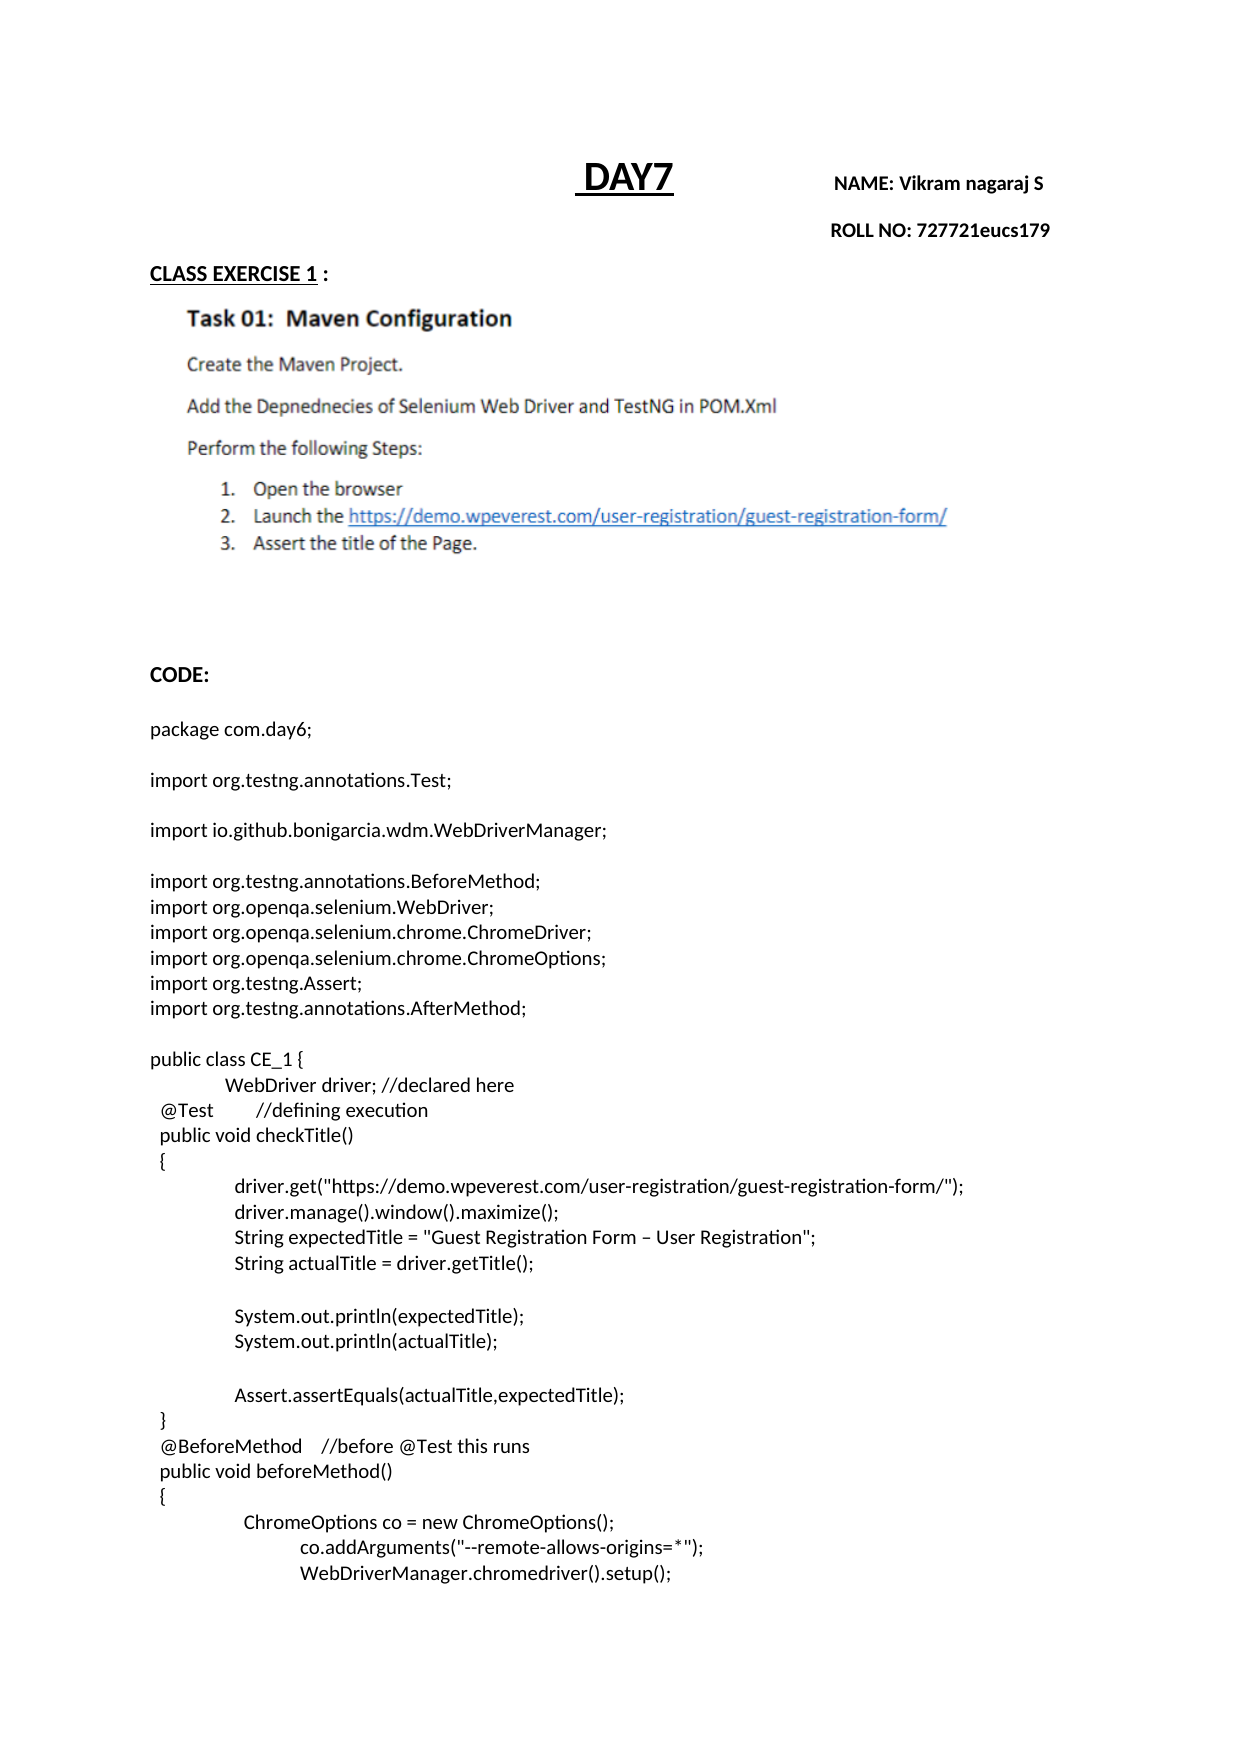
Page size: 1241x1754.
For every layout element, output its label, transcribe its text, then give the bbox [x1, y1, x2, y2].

text public class CE_1 { [150, 1046, 1090, 1072]
picture [150, 289, 1091, 642]
text import org.openqa.selenium.WebDriver; [150, 894, 1090, 919]
text System.out.println(expectedTitle); [150, 1303, 1090, 1329]
text import org.openqa.selenium.chrome.ChromeOptions; [150, 945, 1090, 970]
text CLASS EXERCISE 1 : [150, 259, 1090, 289]
text import org.testng.annotations.BeforeMethod; [150, 868, 1090, 894]
text import org.testng.annotations.AfterMethod; [150, 996, 1090, 1021]
text CODE: [150, 660, 1090, 688]
text } [150, 1407, 1090, 1433]
text String actualTitle = driver.getTitle(); [150, 1250, 1090, 1275]
text @Test //defining execution [150, 1097, 1090, 1123]
text { [150, 1148, 1090, 1173]
text import org.testng.Assert; [150, 970, 1090, 996]
text public void beforeMethod() [150, 1458, 1090, 1484]
text co.addArguments("--remote-allows-origins=*"); [150, 1534, 1090, 1560]
text public void checkTitle() [150, 1123, 1090, 1148]
text Assert.assertEquals(actualTitle,expectedTitle); [150, 1382, 1090, 1407]
text DAY7 NAME: Vikram nagaraj S [150, 150, 1090, 201]
text driver.manage().window().maximize(); [150, 1199, 1090, 1224]
text import org.testng.annotations.Test; [150, 767, 1090, 792]
text package com.day6; [150, 716, 1090, 741]
text { [150, 1484, 1090, 1509]
text WebDriverManager.chromedriver().setup(); [150, 1560, 1090, 1585]
text driver.get("https://demo.wpeverest.com/user-registration/guest-registration-form/"); [150, 1173, 1090, 1199]
text ROLL NO: 727721eucs179 [150, 217, 1090, 243]
text import io.github.bonigarcia.wdm.WebDriverManager; [150, 818, 1090, 843]
text System.out.println(actualTitle); [150, 1329, 1090, 1354]
text @BeforeMethod //before @Test this runs [150, 1433, 1090, 1458]
text import org.openqa.selenium.chrome.ChromeDriver; [150, 919, 1090, 945]
text String expectedTitle = "Guest Registration Form – User Registration"; [150, 1224, 1090, 1250]
text WebDriver driver; //declared here [150, 1072, 1090, 1097]
text ChromeOptions co = new ChromeOptions(); [150, 1509, 1090, 1534]
